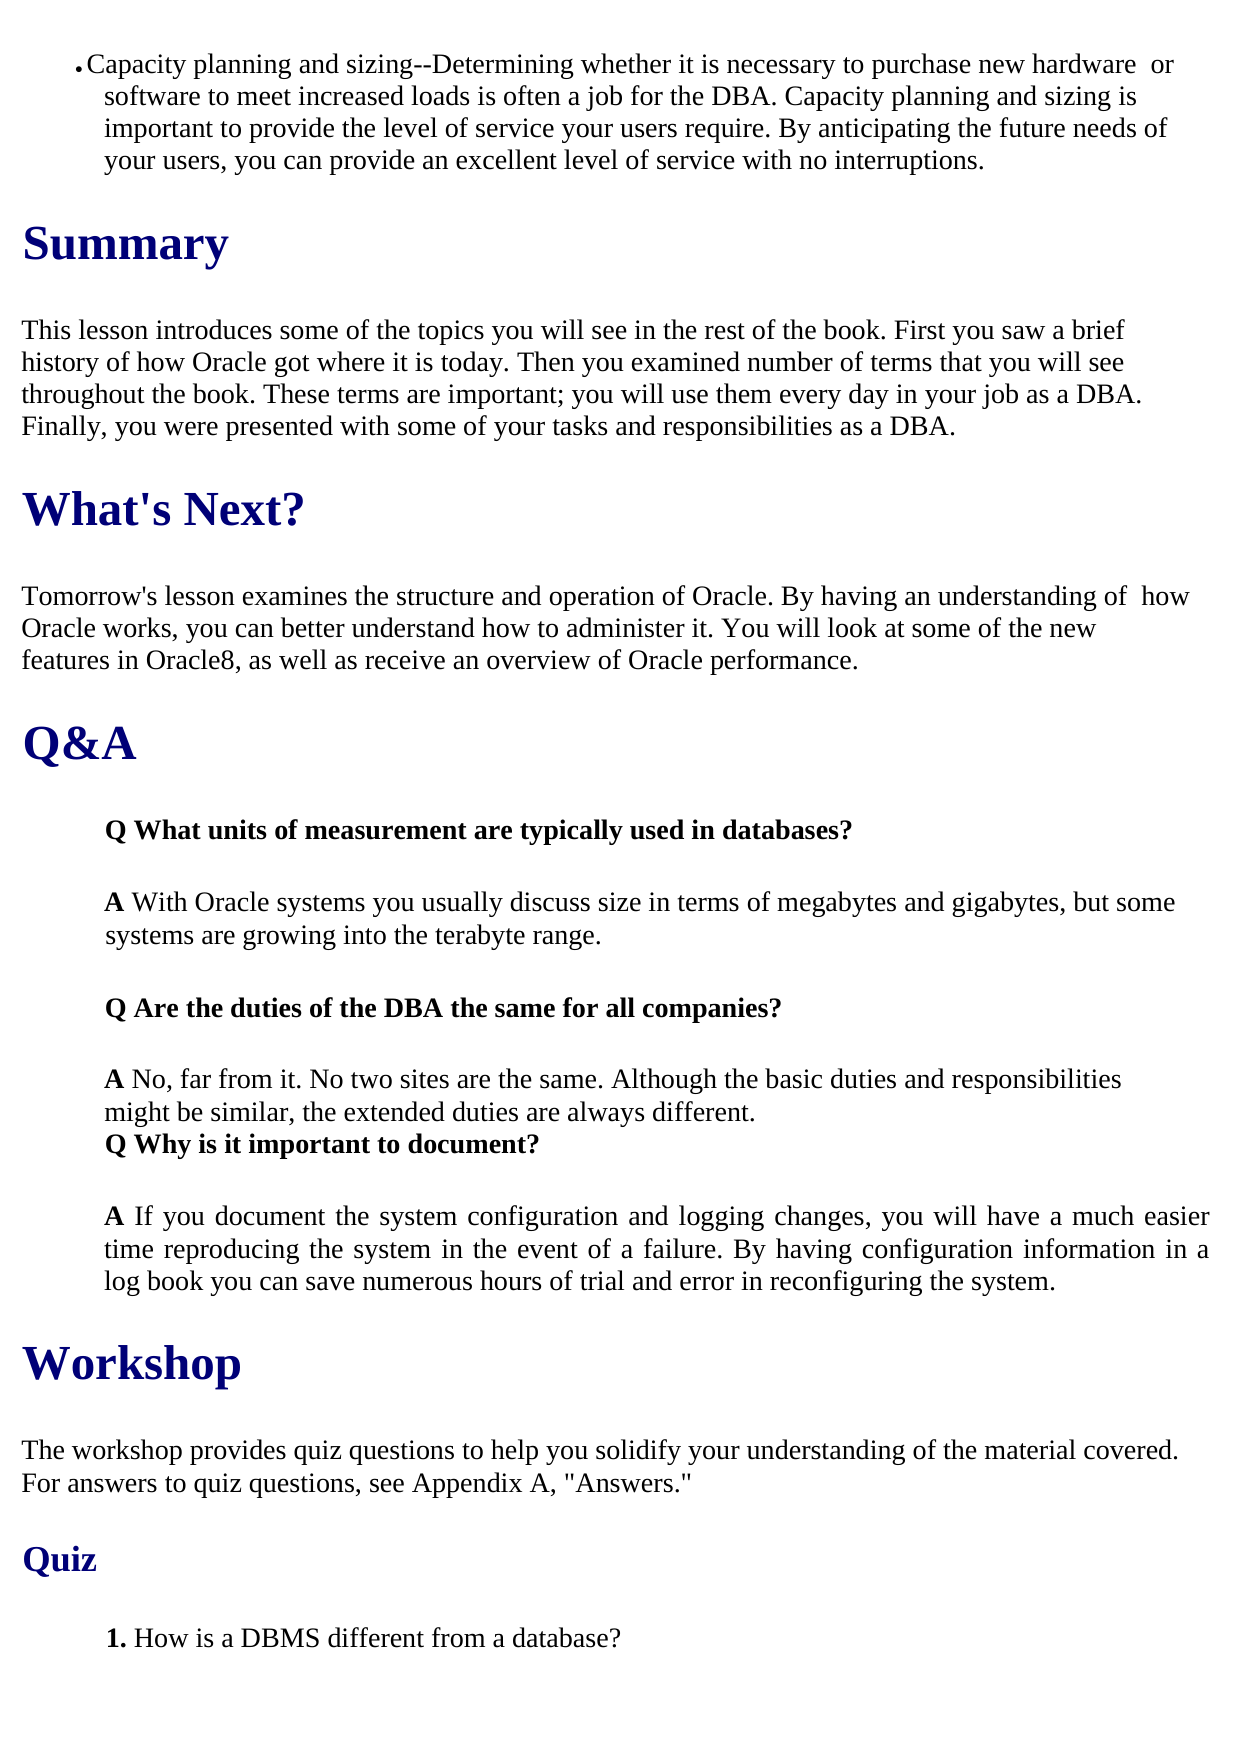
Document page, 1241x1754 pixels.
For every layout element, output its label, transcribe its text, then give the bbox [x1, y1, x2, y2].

text Tomorrow's lesson examines the structure and operation of Oracle. By having an understanding of how Oracle works, you can better understand how to administer it. You will look at some of the new features in Oracle8, as well as receive an overview of Oracle performance. [21, 579, 1198, 676]
text ● Capacity planning and sizing--Determining whether it is necessary to purchase new hardware or software to meet increased loads is often a job for the DBA. Capacity planning and sizing is important to provide the level of service your users require. By anticipating the future needs of your users, you can provide an excellent level of service with no interruptions. [74, 48, 1211, 176]
text Workshop [22, 1334, 1227, 1390]
text The workshop provides quiz questions to help you solidify your understanding of the material covered. For answers to quiz questions, see Appendix A, "Answers." [21, 1434, 1226, 1498]
text This lesson introduces some of the topics you will see in the rest of the book. First you saw a brief history of how Oracle got where it is today. Then you examined number of terms that you will see throughout the book. These terms are important; you will use them every day in your job as a DBA. Finally, you were presented with some of your tasks and responsibilities as a DBA. [21, 313, 1188, 442]
text Q What units of measurement are typically used in databases? [104, 813, 1227, 846]
text A No, far from it. No two sites are the same. Although the basic duties and responsibilities might be similar, the extended duties are always different. [104, 1063, 1164, 1127]
text A If you document the system configuration and logging changes, you will have a much easier time reproducing the system in the event of a failure. By having configuration information in a log book you can save numerous hours of trial and error in reconfiguring the system. [104, 1200, 1211, 1296]
text A With Oracle systems you usually discuss size in terms of megabytes and gigabytes, but some systems are growing into the terabyte range. [104, 886, 1219, 950]
text Q Why is it important to document? [104, 1127, 1227, 1160]
text Q Are the duties of the DBA the same for all companies? [104, 991, 1227, 1023]
text Summary [22, 213, 1227, 270]
text 1. How is a DBMS different from a database? [106, 1621, 1227, 1653]
text Q&A [22, 713, 1227, 770]
text What's Next? [22, 479, 1227, 536]
text Quiz [22, 1537, 1227, 1579]
